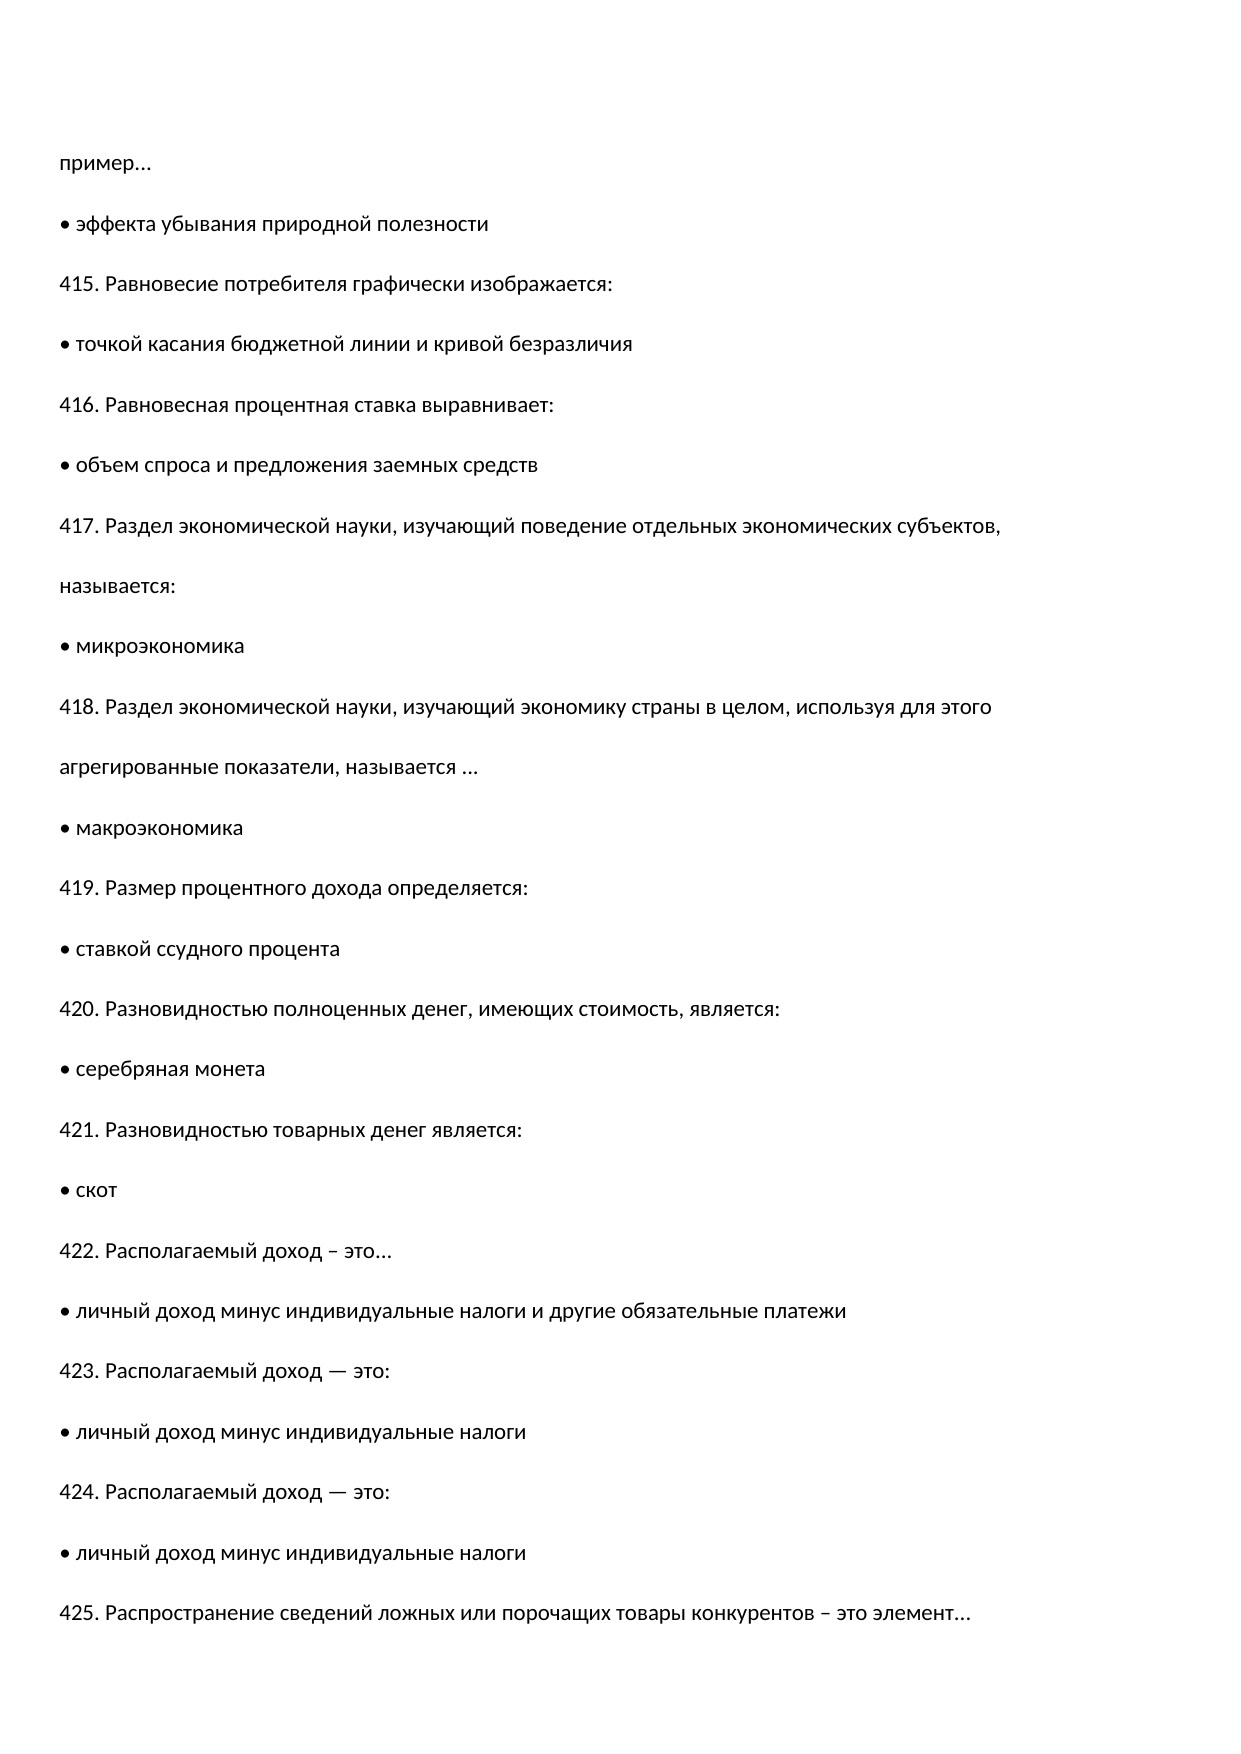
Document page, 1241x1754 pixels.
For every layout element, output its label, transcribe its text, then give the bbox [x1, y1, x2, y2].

text 423. Располагаемый доход — это: [59, 1357, 1152, 1385]
text • эффекта убывания природной полезности [59, 209, 1152, 237]
text • микроэкономика [59, 632, 1152, 660]
text • макроэкономика [59, 813, 1152, 841]
text • личный доход минус индивидуальные налоги и другие обязательные платежи [59, 1296, 1152, 1324]
text • личный доход минус индивидуальные налоги [59, 1417, 1152, 1445]
text • скот [59, 1175, 1152, 1203]
text • ставкой ссудного процента [59, 934, 1152, 962]
text агрегированные показатели, называется ... [59, 752, 1152, 781]
text 421. Разновидностью товарных денег является: [59, 1115, 1152, 1143]
text • точкой касания бюджетной линии и кривой безразличия [59, 329, 1152, 358]
text 417. Раздел экономической науки, изучающий поведение отдельных экономических субъектов, [59, 511, 1152, 539]
text 416. Равновесная процентная ставка выравнивает: [59, 390, 1152, 418]
text называется: [59, 571, 1152, 599]
text • серебряная монета [59, 1054, 1152, 1083]
text 425. Распространение сведений ложных или порочащих товары конкурентов – это элемент... [59, 1598, 1152, 1626]
text 418. Раздел экономической науки, изучающий экономику страны в целом, используя для этого [59, 692, 1152, 720]
text 415. Равновесие потребителя графически изображается: [59, 269, 1152, 297]
text • объем спроса и предложения заемных средств [59, 450, 1152, 478]
text • личный доход минус индивидуальные налоги [59, 1538, 1152, 1566]
text 424. Располагаемый доход — это: [59, 1477, 1152, 1506]
text 419. Размер процентного дохода определяется: [59, 873, 1152, 901]
text 420. Разновидностью полноценных денег, имеющих стоимость, является: [59, 994, 1152, 1022]
text пример... [59, 148, 1152, 176]
text 422. Располагаемый доход – это... [59, 1236, 1152, 1264]
